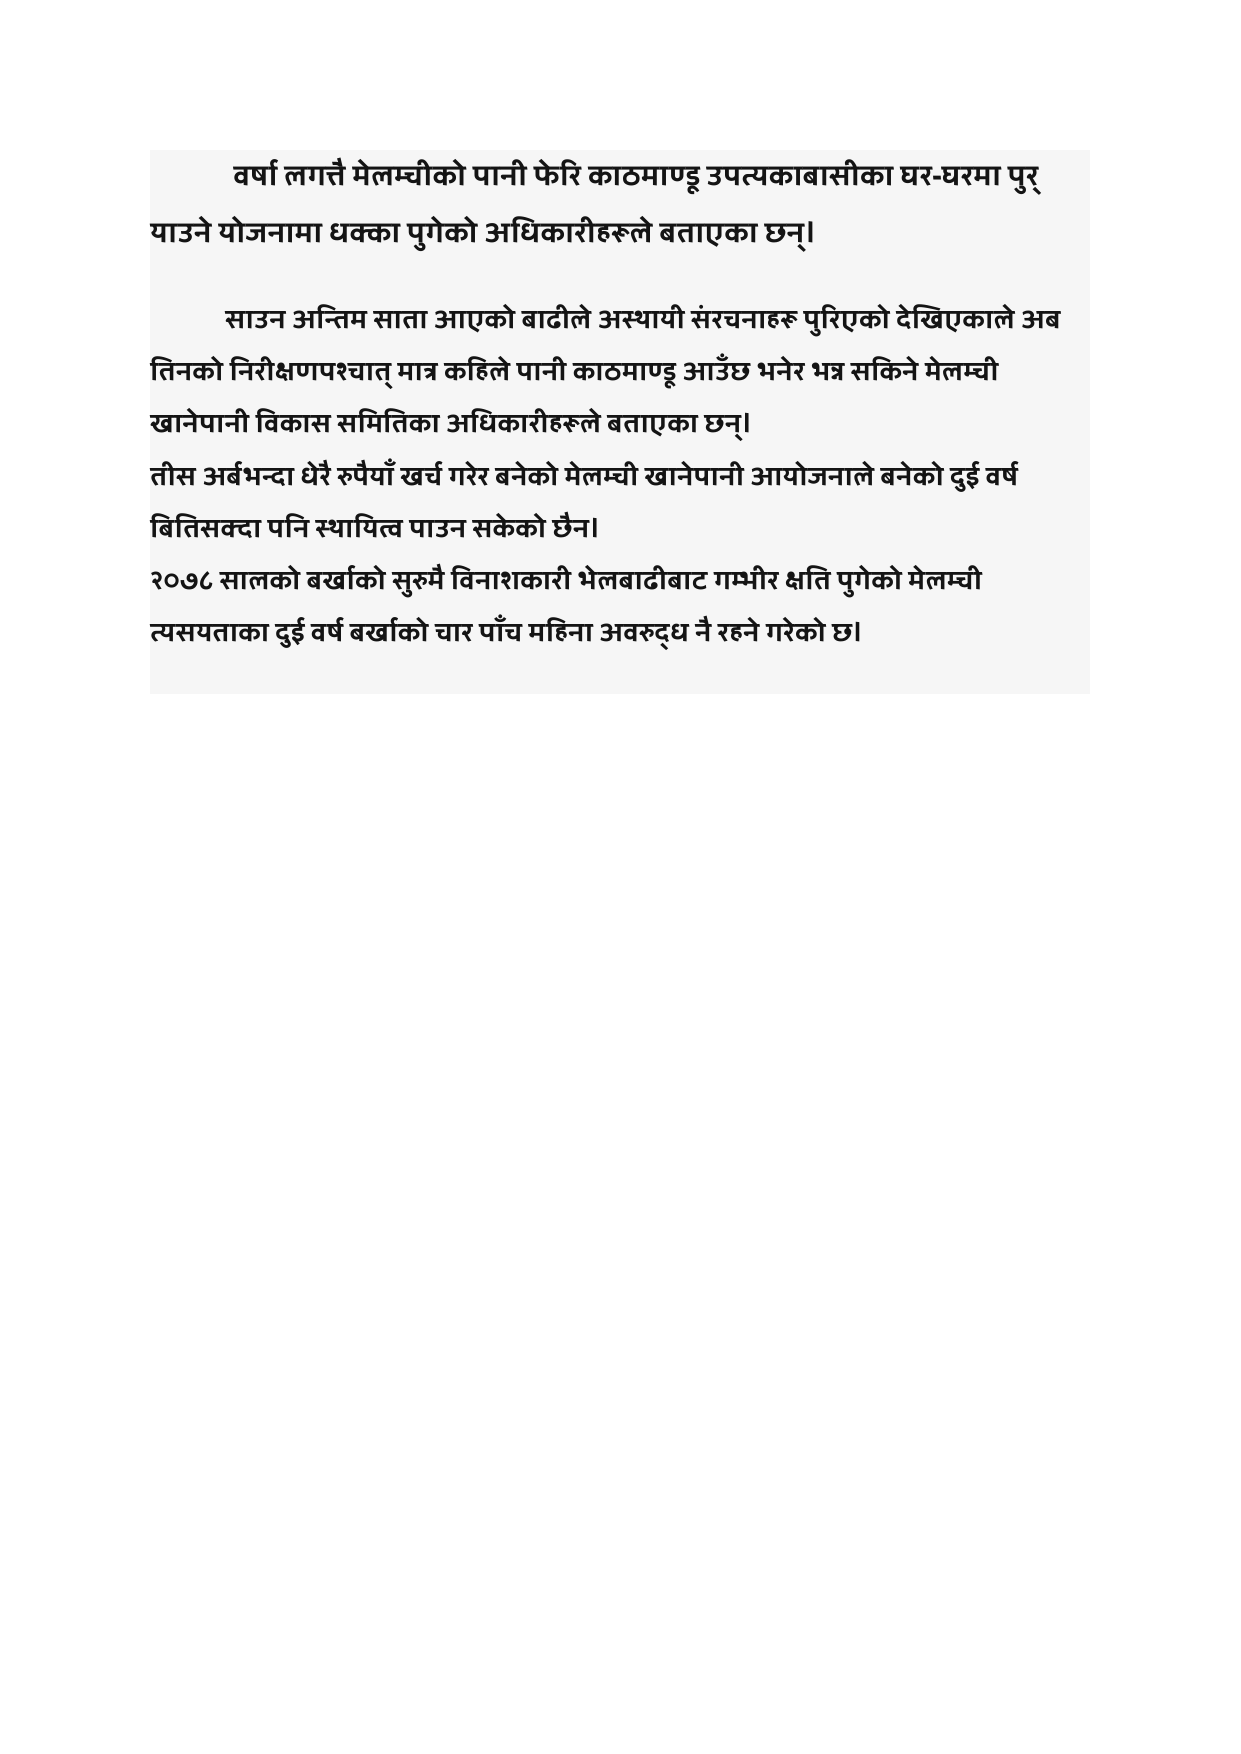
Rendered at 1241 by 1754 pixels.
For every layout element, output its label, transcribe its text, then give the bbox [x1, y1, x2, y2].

text २०७८ सालको बर्खाको सुरुमै विनाशकारी भेलबाढीबाट गम्भीर क्षति पुगेको मेलम्ची त्यसयताका दुई वर्ष बर्खाको चार पाँच महिना अवरुद्ध नै रहने गरेको छ। [150, 556, 1090, 653]
text तीस अर्बभन्दा धेरै रुपैयाँ खर्च गरेर बनेको मेलम्ची खानेपानी आयोजनाले बनेको दुई वर्ष बितिसक्दा पनि स्थायित्व पाउन सकेको छैन। [150, 452, 1090, 549]
text साउन अन्तिम साता आएको बाढीले अस्थायी संरचनाहरू पुरिएको देखिएकाले अब तिनको निरीक्षणपश्चात् मात्र कहिले पानी काठमाण्डू आउँछ भनेर भन्न सकिने मेलम्ची खानेपानी विकास समितिका अधिकारीहरूले बताएका छन्। [150, 296, 1090, 445]
text वर्षा लगत्तै मेलम्चीको पानी फेरि काठमाण्डू उपत्यकाबासीका घर-घरमा पुर्‍याउने योजनामा धक्का पुगेको अधिकारीहरूले बताएका छन्। [150, 150, 1090, 255]
